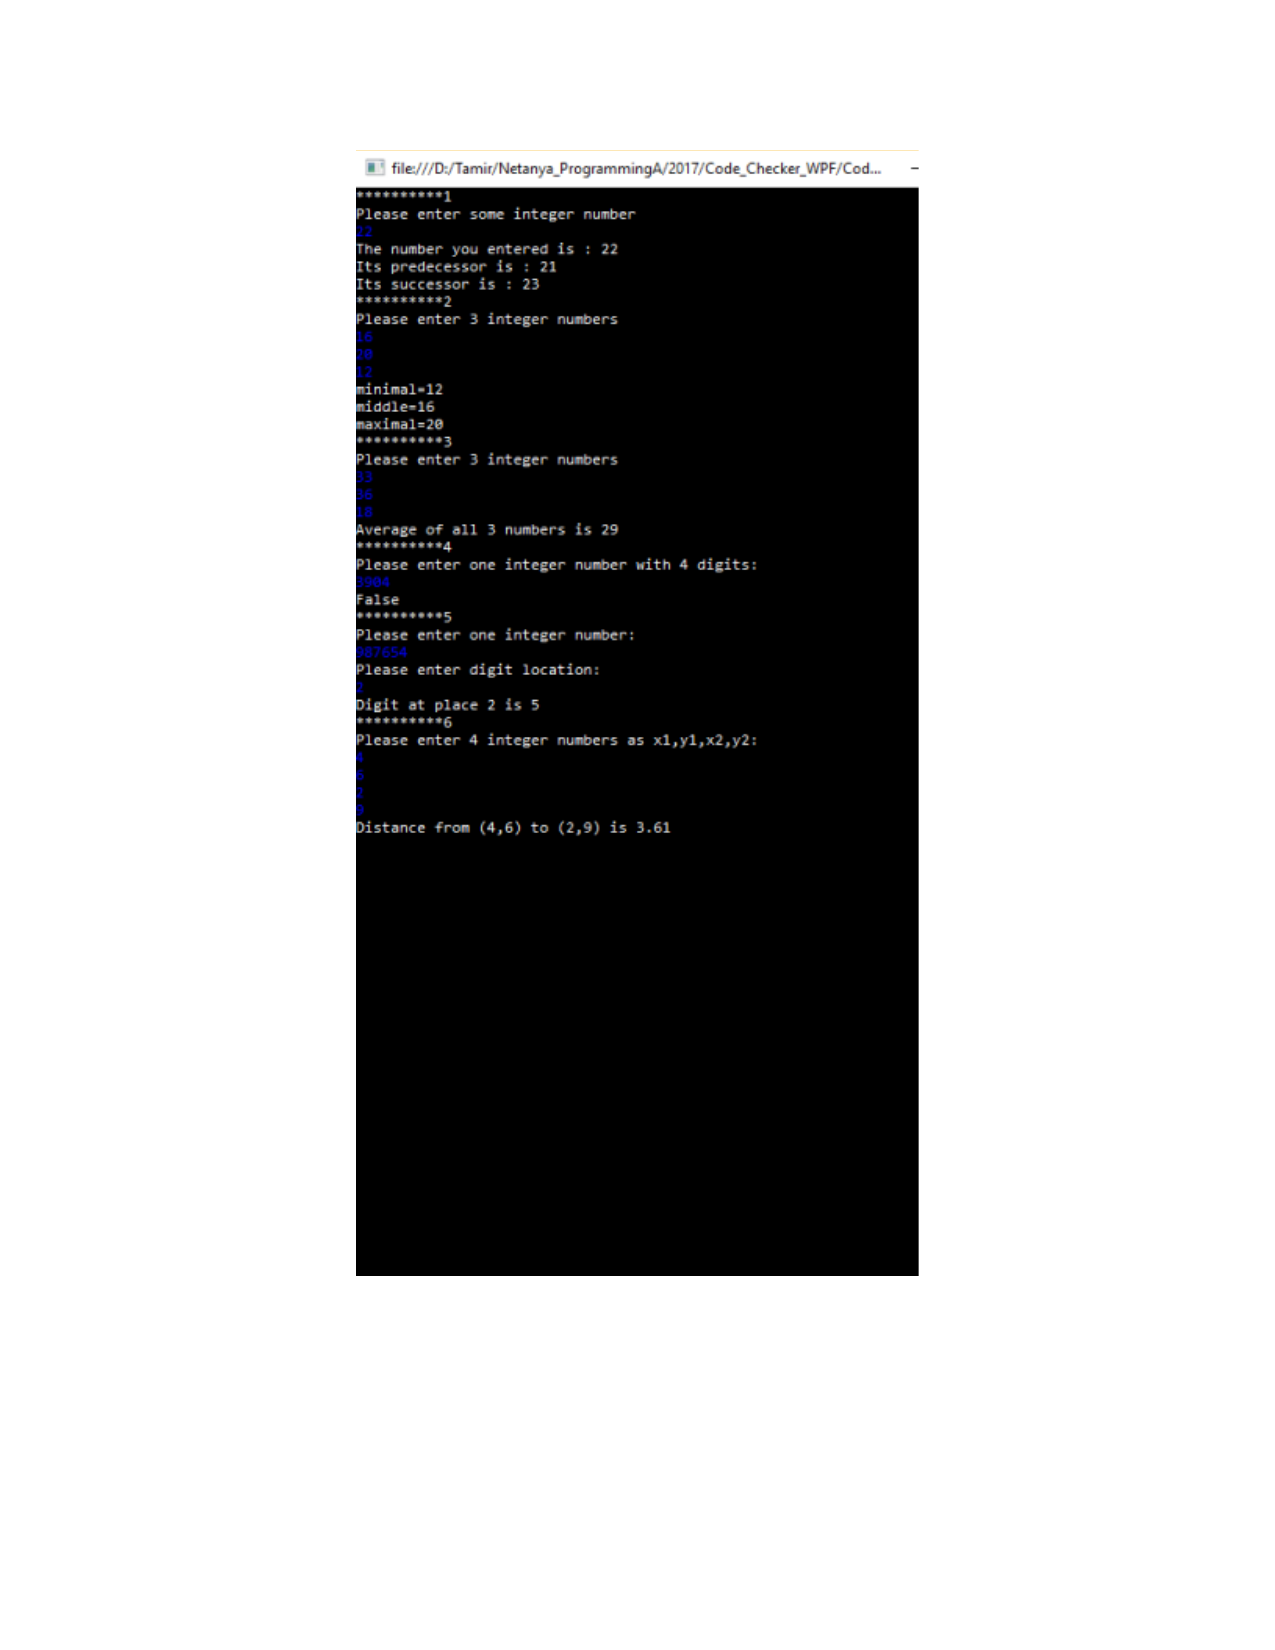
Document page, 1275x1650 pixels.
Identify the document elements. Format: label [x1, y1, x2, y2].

picture [356, 150, 919, 1276]
